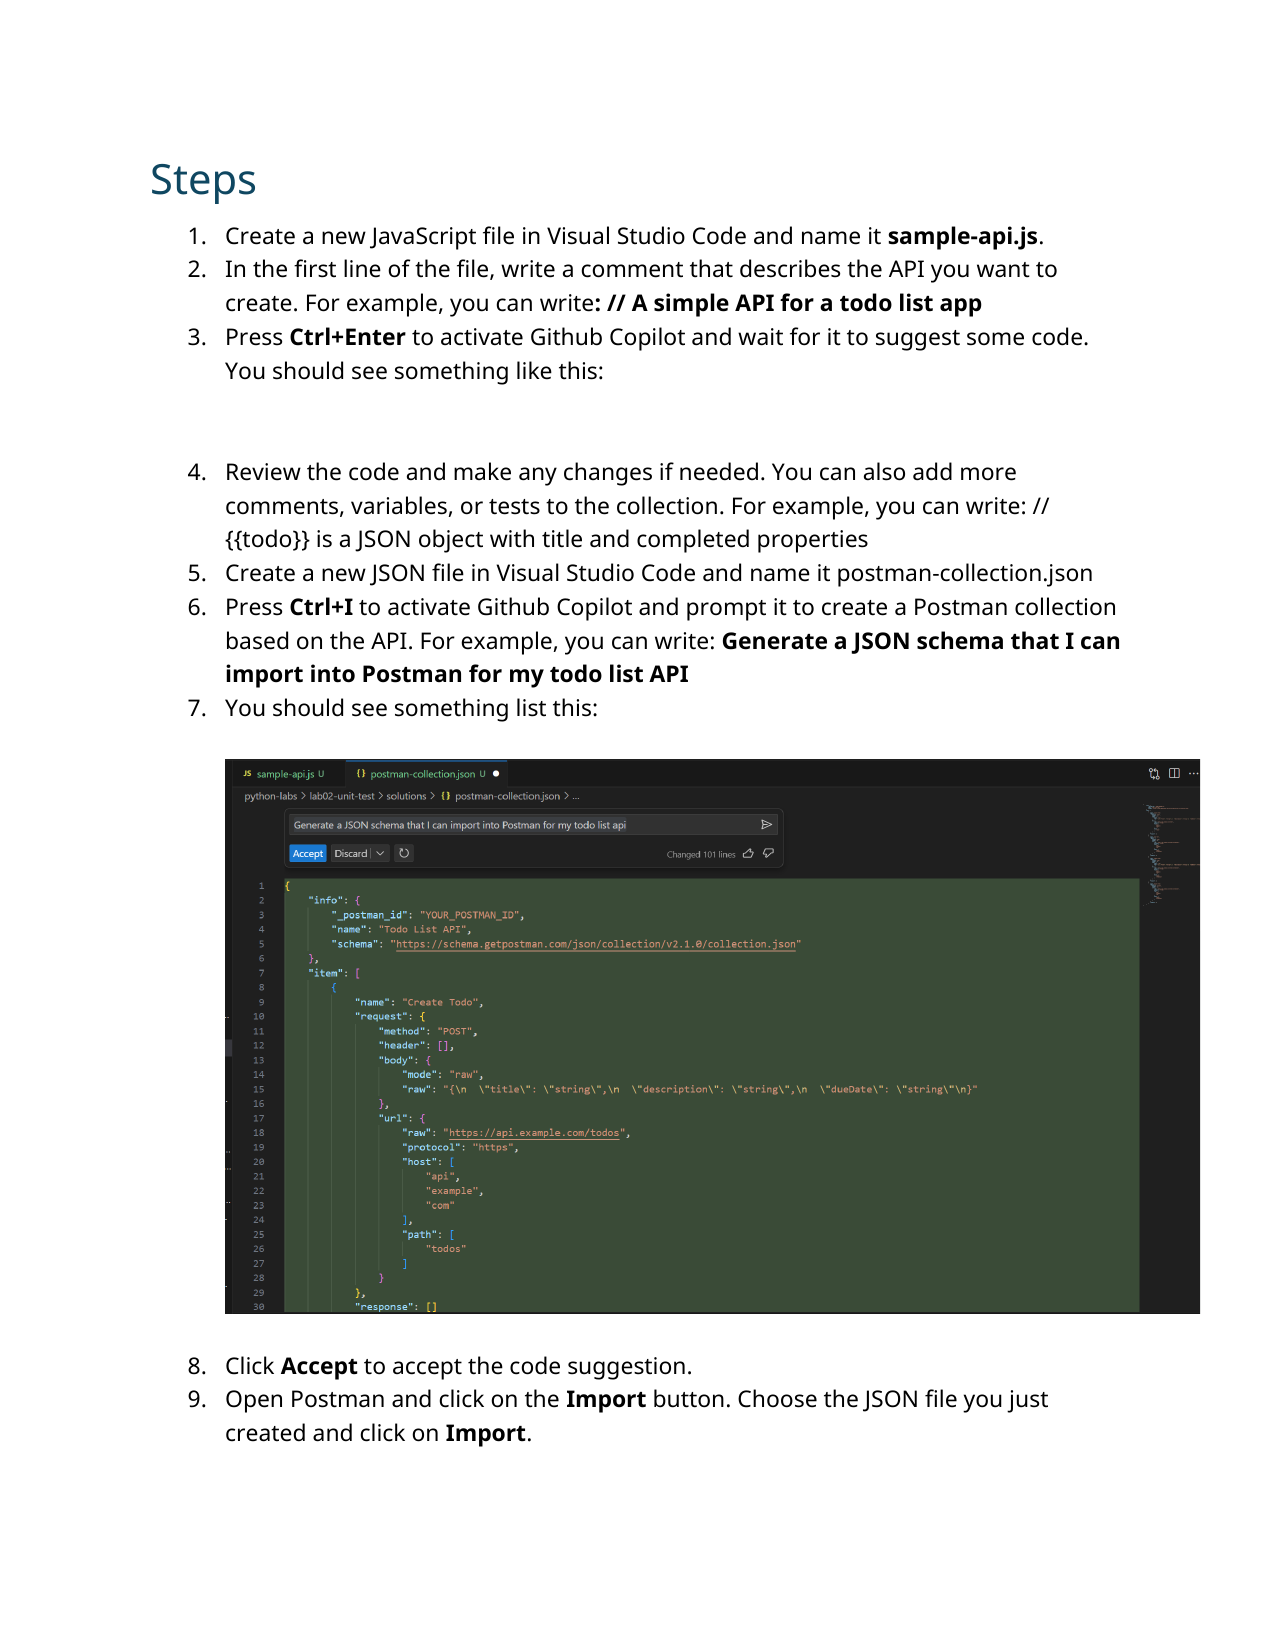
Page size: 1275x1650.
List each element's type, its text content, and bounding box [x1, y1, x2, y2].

list Open Postman and click on the Import button. Choose the JSON file you just created and click on Import. [187, 1383, 1125, 1448]
list In the first line of the file, write a comment that describes the API you want to create. For example, you can write: // A simple API for a todo list app [187, 253, 1125, 318]
subtitle Steps [150, 150, 1125, 207]
list Press Ctrl+I to activate Github Copilot and prompt it to create a Postman collection based on the API. For example, you can write: Generate a JSON schema that I can import into Postman for my todo list API [187, 591, 1125, 689]
list Press Ctrl+Enter to activate Github Copilot and wait for it to suggest some code. You should see something like this: [187, 321, 1125, 386]
list Click Accept to accept the code suggestion. [187, 1350, 1125, 1381]
list Create a new JSON file in Visual Studio Code and name it postman-collection.json [187, 557, 1125, 588]
picture [225, 759, 1200, 1314]
list Create a new JavaScript file in Visual Studio Code and name it sample-api.js. [187, 219, 1125, 251]
list Review the code and make any changes if needed. You can also add more comments, variables, or tests to the collection. For example, you can write: // {{todo}} is a JSON object with title and completed properties [187, 456, 1125, 554]
